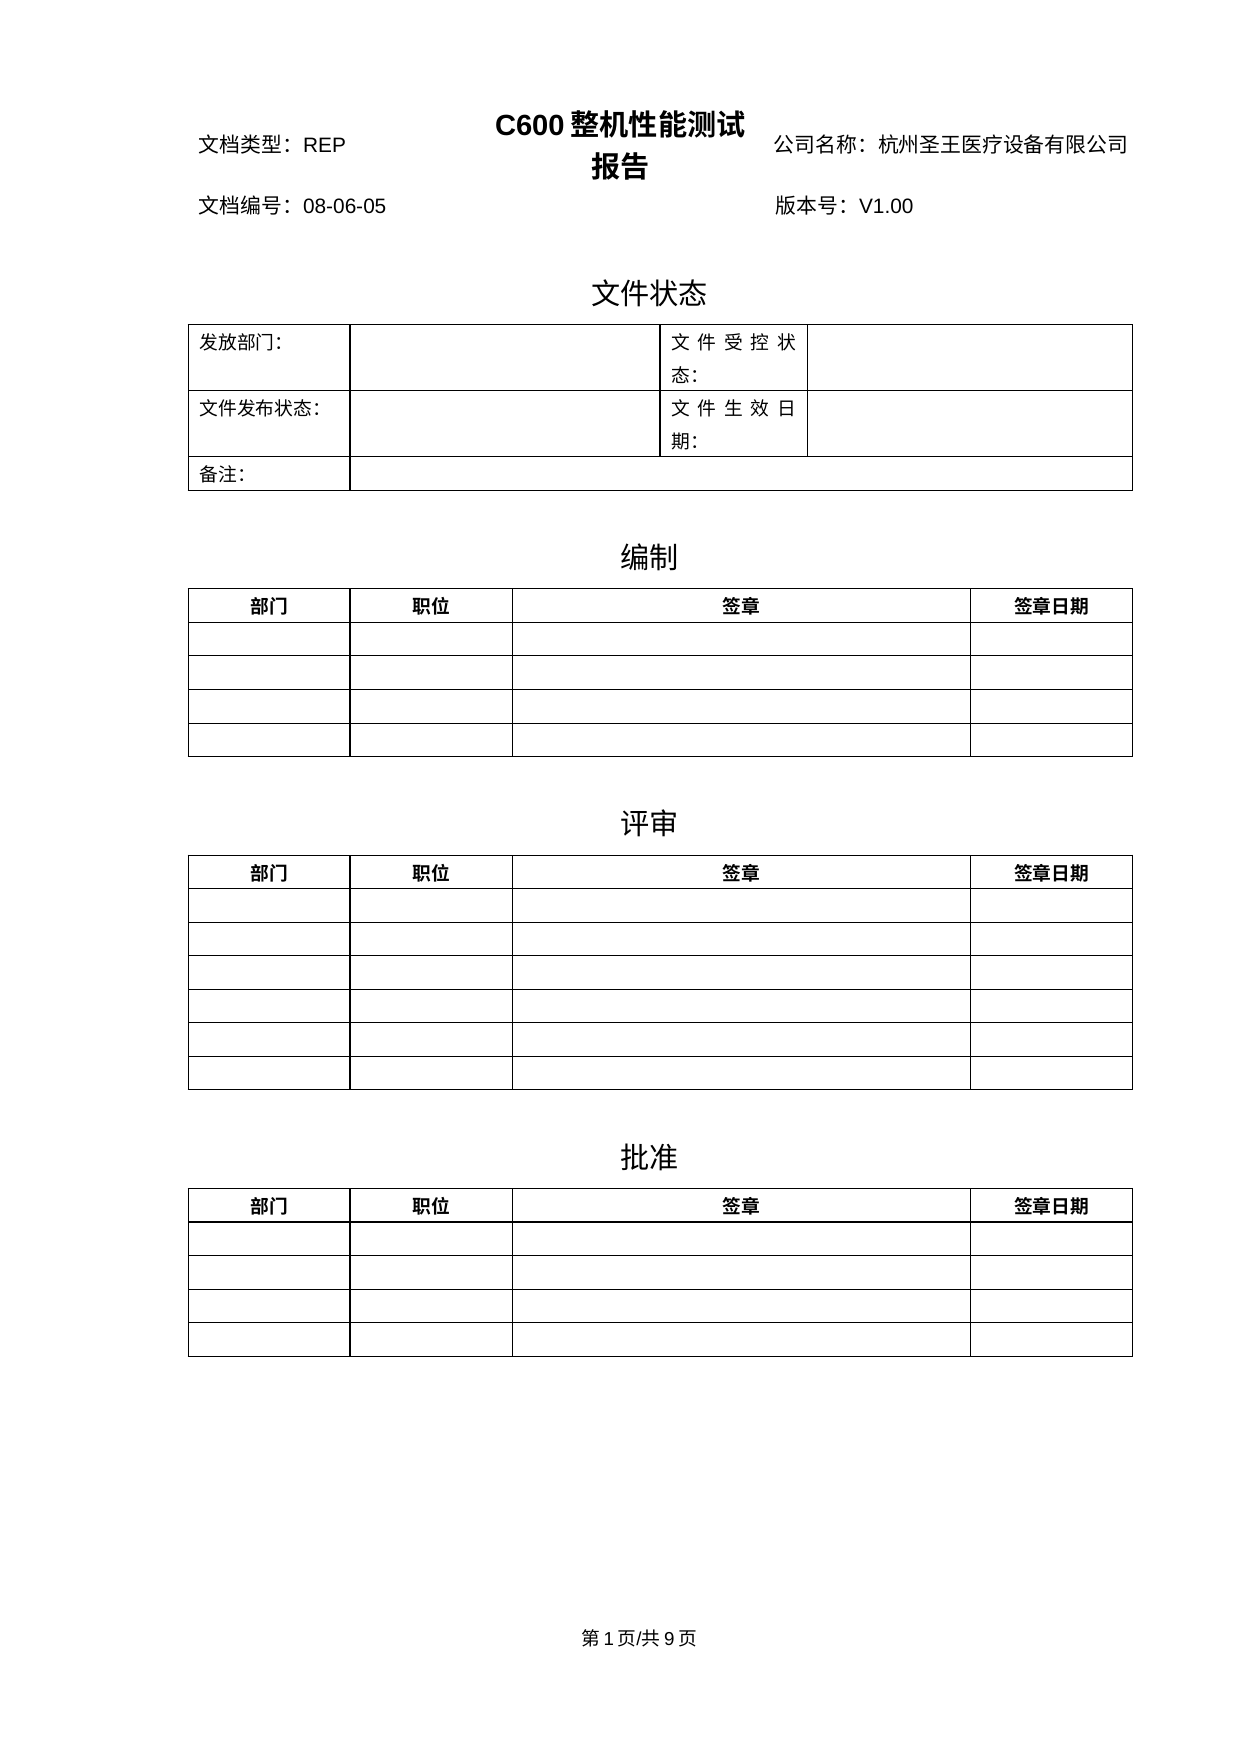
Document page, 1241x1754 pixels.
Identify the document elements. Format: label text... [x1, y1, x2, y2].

table_cell [189, 690, 349, 722]
table_cell [971, 690, 1132, 722]
table_cell [351, 623, 512, 655]
table_cell [189, 990, 349, 1022]
table_header 签章日期 [971, 1189, 1132, 1221]
table_cell 备注： [189, 457, 349, 490]
table_cell [971, 1290, 1132, 1322]
table_cell [351, 1223, 512, 1255]
table_cell [351, 1057, 512, 1089]
table_cell [513, 1023, 970, 1056]
table_cell [189, 656, 349, 689]
table_cell [971, 623, 1132, 655]
table_header [351, 325, 659, 390]
table_cell [513, 923, 970, 955]
text 批准 [187, 1123, 1053, 1188]
table_header 职位 [351, 1189, 512, 1221]
table_header 签章日期 [971, 856, 1132, 888]
table_cell [351, 990, 512, 1022]
table_cell [971, 956, 1132, 989]
table_cell 文件发布状态： [189, 391, 349, 456]
table_cell [189, 1057, 349, 1089]
text 文件状态 [187, 259, 1053, 324]
table_cell [513, 990, 970, 1022]
table_cell [189, 1223, 349, 1255]
table_cell [351, 1256, 512, 1288]
table_cell [971, 923, 1132, 955]
table_cell 文件生效日期： [661, 391, 807, 456]
table_cell [189, 1290, 349, 1322]
table_cell [189, 623, 349, 655]
table_header 签章 [513, 1189, 970, 1221]
table_cell [971, 1323, 1132, 1356]
table_cell [189, 1256, 349, 1288]
table_cell [971, 656, 1132, 689]
table_cell [189, 956, 349, 989]
table_cell [808, 391, 1132, 456]
table_header 发放部门： [189, 325, 349, 390]
table_cell [351, 457, 1132, 490]
table_header 部门 [189, 589, 349, 622]
table_cell [971, 1223, 1132, 1255]
table_cell [971, 1057, 1132, 1089]
table_header 文件受控状态： [661, 325, 807, 390]
table_cell [351, 690, 512, 722]
table_cell [351, 889, 512, 922]
table_cell [513, 623, 970, 655]
table_cell [351, 1323, 512, 1356]
text 编制 [187, 523, 1053, 588]
table_cell [513, 956, 970, 989]
table_cell [971, 1256, 1132, 1288]
table_header 签章 [513, 589, 970, 622]
table_cell [513, 1057, 970, 1089]
table_cell [971, 990, 1132, 1022]
table_cell [351, 1023, 512, 1056]
table_header 签章 [513, 856, 970, 888]
table_cell [189, 724, 349, 756]
table_header 部门 [189, 856, 349, 888]
table_cell [513, 1256, 970, 1288]
table_cell [189, 889, 349, 922]
table_cell [513, 690, 970, 722]
table_cell [189, 1023, 349, 1056]
table_header 职位 [351, 856, 512, 888]
table_cell [189, 923, 349, 955]
table_cell [971, 1023, 1132, 1056]
table_header 部门 [189, 1189, 349, 1221]
table_cell [189, 1323, 349, 1356]
text 评审 [187, 789, 1053, 854]
table_cell [513, 656, 970, 689]
table_cell [971, 724, 1132, 756]
table_cell [351, 956, 512, 989]
table_cell [513, 724, 970, 756]
table_cell [513, 1323, 970, 1356]
table_cell [513, 889, 970, 922]
table_cell [351, 724, 512, 756]
table_cell [351, 1290, 512, 1322]
table_cell [351, 656, 512, 689]
table_header 签章日期 [971, 589, 1132, 622]
table_cell [971, 889, 1132, 922]
table_cell [351, 923, 512, 955]
table_header 职位 [351, 589, 512, 622]
table_header [808, 325, 1132, 390]
table_cell [351, 391, 659, 456]
table_cell [513, 1223, 970, 1255]
table_cell [513, 1290, 970, 1322]
